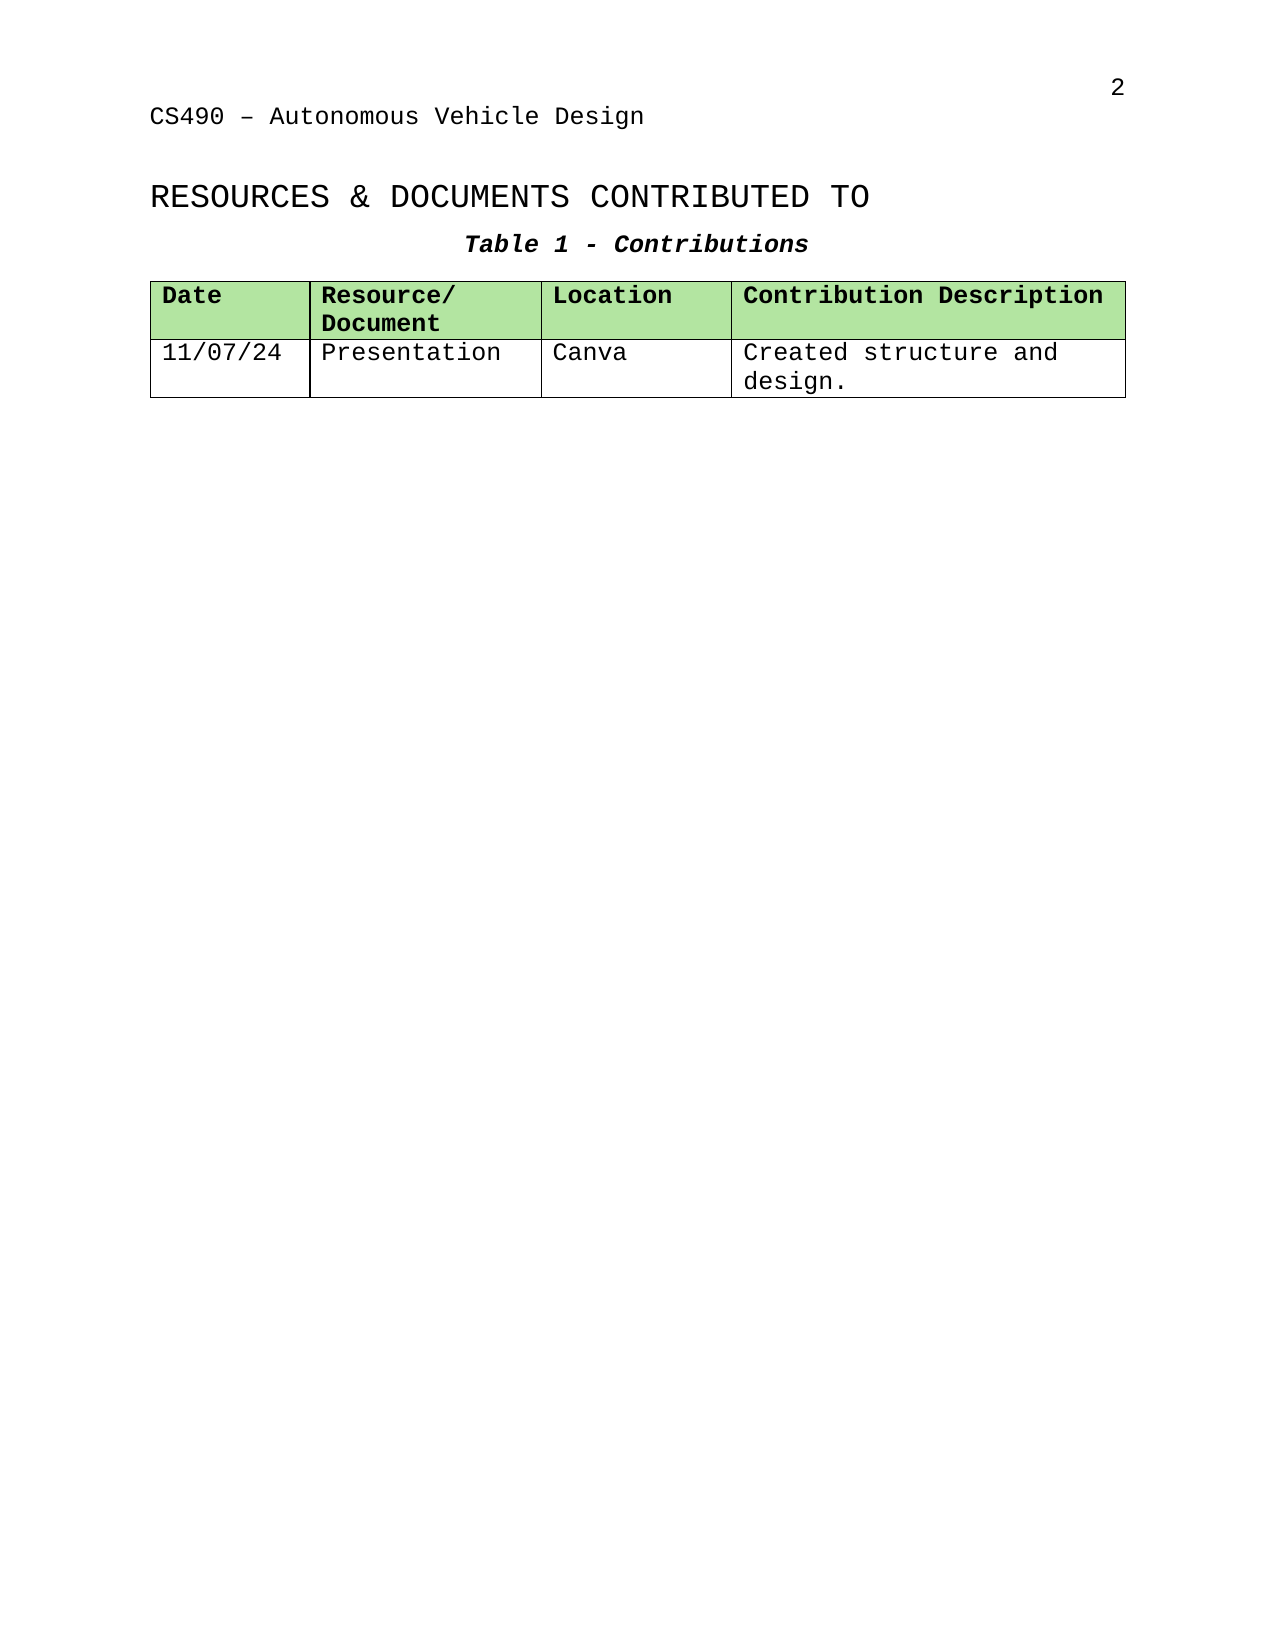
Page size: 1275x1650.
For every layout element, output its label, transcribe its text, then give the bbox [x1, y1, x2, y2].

table_cell Canva [542, 340, 731, 397]
table_cell 11/07/24 [151, 340, 309, 397]
subtitle RESOURCES & DOCUMENTS CONTRIBUTED TO [150, 179, 1125, 217]
text Table 1 - Contributions [150, 232, 1125, 260]
table_cell Presentation [311, 340, 541, 397]
table_header Date [151, 282, 309, 339]
table_header Contribution Description [732, 282, 1125, 339]
table_header Resource/Document [311, 282, 541, 339]
table_header Location [542, 282, 731, 339]
table_cell Created structure and design. [732, 340, 1125, 397]
